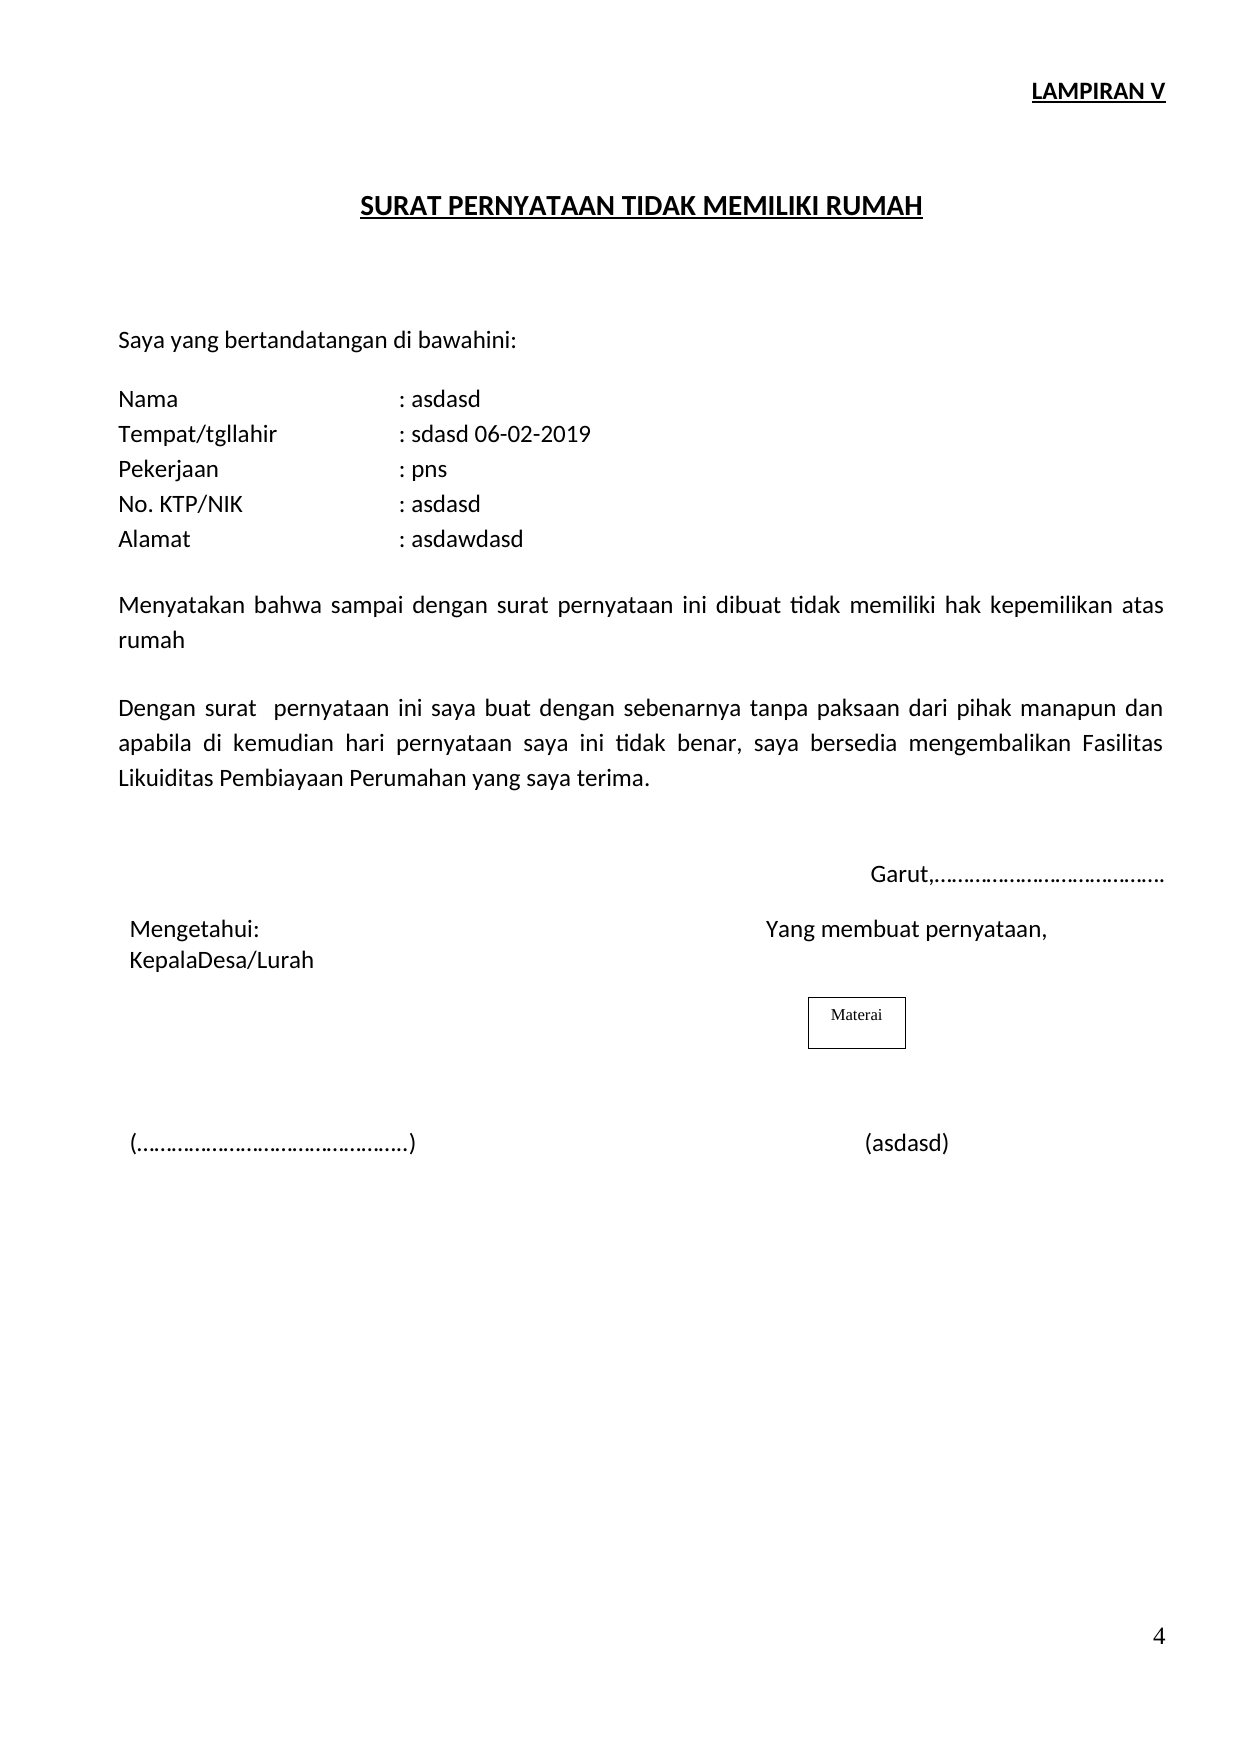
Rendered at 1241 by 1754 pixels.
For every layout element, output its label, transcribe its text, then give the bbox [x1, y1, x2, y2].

text Garut,…………………………………. [118, 858, 1165, 888]
text Saya yang bertandatangan di bawahini: [118, 324, 1165, 383]
table_header Yang membuat pernyataan, (asdasd) [647, 914, 1167, 1158]
list No. KTP/NIK : asdasd [118, 488, 1165, 519]
text SURAT PERNYATAAN TIDAK MEMILIKI RUMAH [118, 187, 1165, 222]
list Pekerjaan : pns [118, 453, 1165, 484]
list Tempat/tgllahir : sdasd 06-02-2019 [118, 418, 1165, 449]
list Menyatakan bahwa sampai dengan surat pernyataan ini dibuat tidak memiliki hak kepemilikan atas rumah [118, 589, 1165, 687]
list Nama : asdasd [118, 383, 1165, 414]
text LAMPIRAN V [118, 75, 1165, 106]
text Dengan surat pernyataan ini saya buat dengan sebenarnya tanpa paksaan dari pihak manapun dan apabila di kemudian hari pernyataan saya ini tidak benar, saya bersedia mengembalikan Fasilitas Likuiditas Pembiayaan Perumahan yang saya terima. [118, 692, 1165, 792]
table_header Mengetahui: KepalaDesa/Lurah (………………………………………..) [118, 914, 647, 1158]
list Alamat : asdawdasd [118, 523, 1165, 554]
